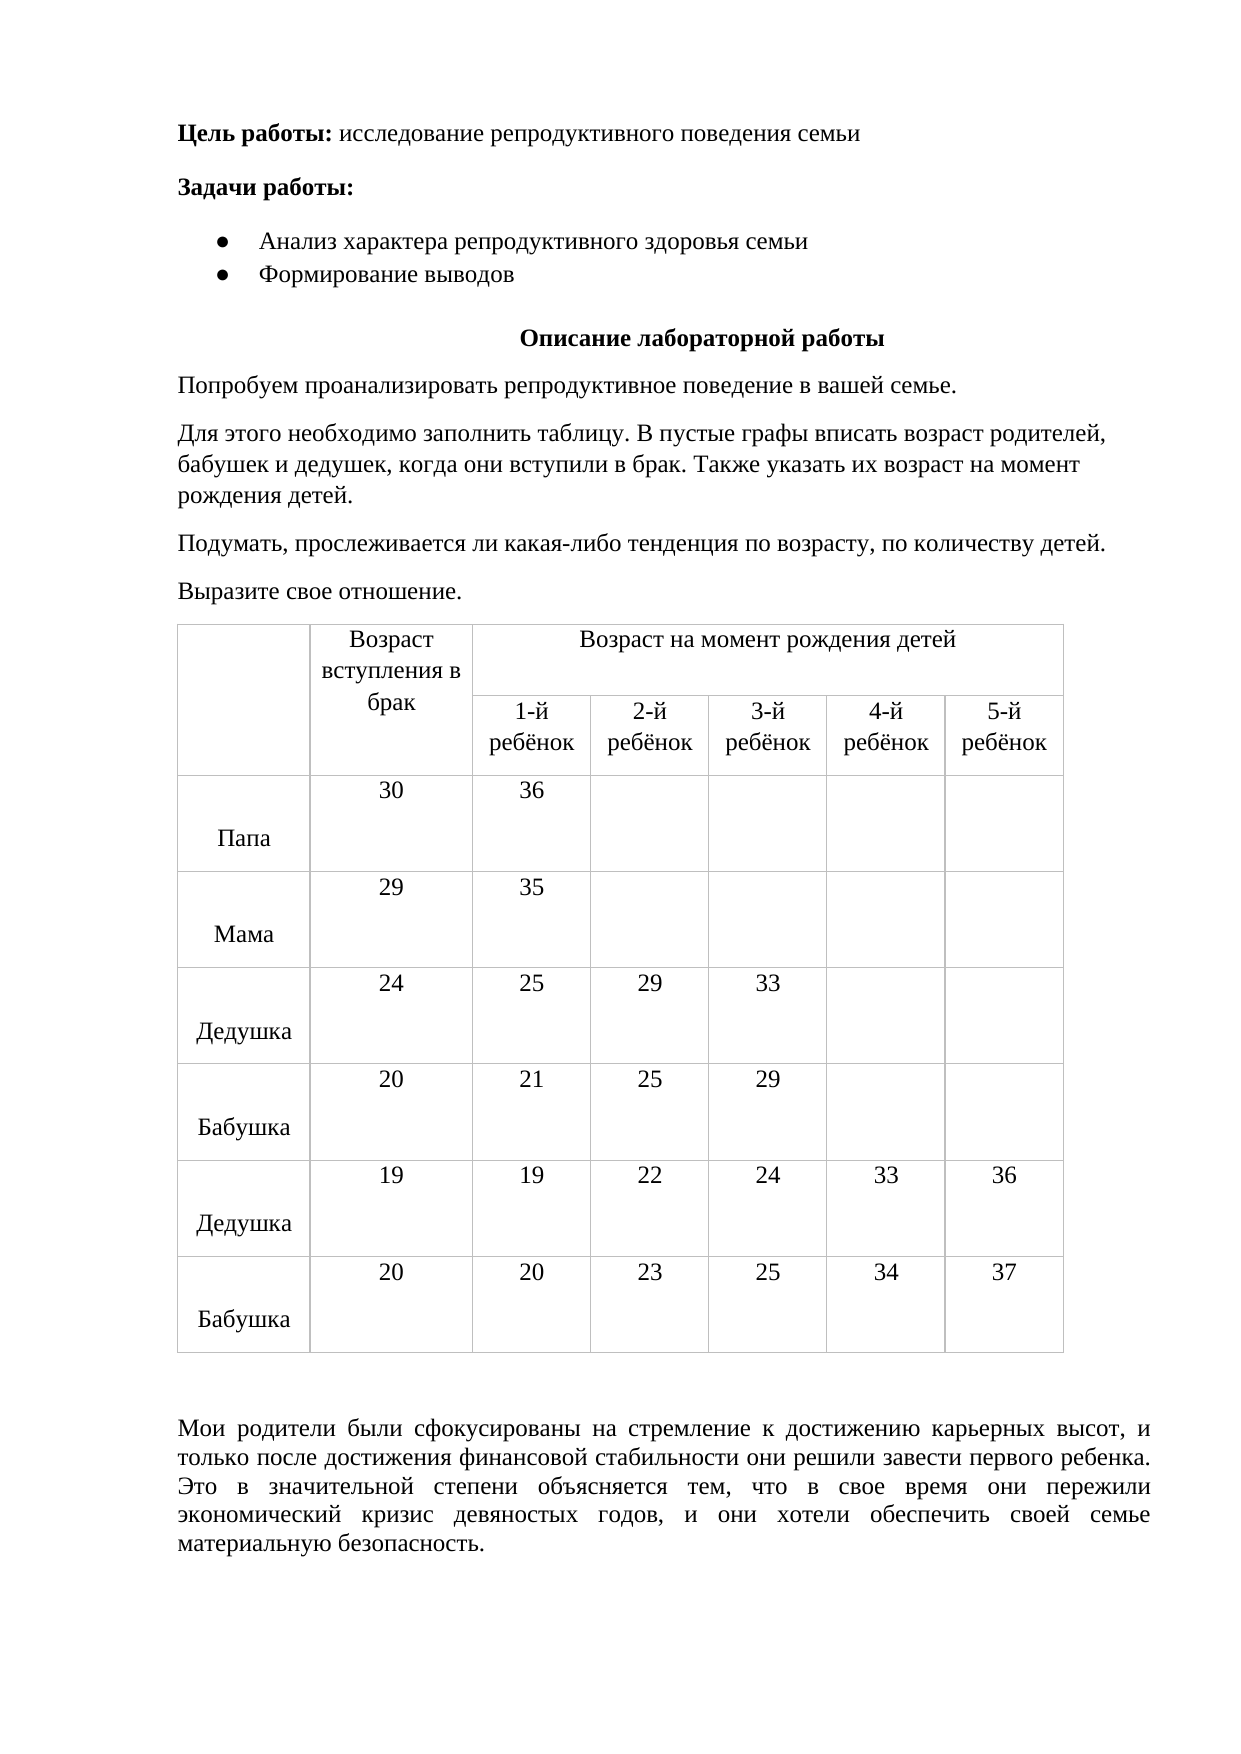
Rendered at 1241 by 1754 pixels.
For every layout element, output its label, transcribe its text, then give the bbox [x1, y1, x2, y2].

table_cell [827, 968, 944, 1063]
table_cell 34 [827, 1257, 944, 1352]
text Подумать, прослеживается ли какая-либо тенденция по возрасту, по количеству детей. [177, 528, 1152, 557]
table_cell [946, 776, 1063, 871]
table_cell 19 [311, 1161, 472, 1256]
text Выразите свое отношение. [177, 576, 1152, 604]
table_cell Папа [178, 776, 309, 871]
table_cell [709, 776, 826, 871]
text Попробуем проанализировать репродуктивное поведение в вашей семье. [177, 371, 1152, 399]
table_cell [946, 872, 1063, 967]
table_cell 25 [473, 968, 590, 1063]
table_cell 29 [311, 872, 472, 967]
table_cell 36 [946, 1161, 1063, 1256]
table_cell 33 [709, 968, 826, 1063]
table_header [178, 625, 309, 774]
text Задачи работы: [177, 172, 1152, 201]
text Описание лабораторной работы [252, 323, 1152, 352]
table_cell 35 [473, 872, 590, 967]
table_cell 24 [709, 1161, 826, 1256]
table_cell 2-й ребёнок [591, 696, 708, 774]
table_cell 33 [827, 1161, 944, 1256]
table_cell 5-й ребёнок [946, 696, 1063, 774]
table_cell [946, 968, 1063, 1063]
table_cell 36 [473, 776, 590, 871]
table_cell 37 [946, 1257, 1063, 1352]
table_cell 20 [473, 1257, 590, 1352]
table_cell 1-й ребёнок [473, 696, 590, 774]
table_cell [827, 872, 944, 967]
table_cell 19 [473, 1161, 590, 1256]
table_cell 20 [311, 1257, 472, 1352]
table_cell 3-й ребёнок [709, 696, 826, 774]
table_cell 22 [591, 1161, 708, 1256]
table_cell 20 [311, 1064, 472, 1159]
table_cell Дедушка [178, 968, 309, 1063]
table_cell 25 [709, 1257, 826, 1352]
table_cell [827, 776, 944, 871]
table_header Возраст на момент рождения детей [473, 625, 1063, 695]
table_cell [591, 872, 708, 967]
table_cell 21 [473, 1064, 590, 1159]
table_cell 4-й ребёнок [827, 696, 944, 774]
list Анализ характера репродуктивного здоровья семьи [215, 226, 1152, 254]
table_cell [827, 1064, 944, 1159]
table_cell Дедушка [178, 1161, 309, 1256]
table_cell Мама [178, 872, 309, 967]
table_cell [709, 872, 826, 967]
table_cell 29 [591, 968, 708, 1063]
table_cell 24 [311, 968, 472, 1063]
table_cell 25 [591, 1064, 708, 1159]
table_cell 30 [311, 776, 472, 871]
table_cell 23 [591, 1257, 708, 1352]
table_cell Бабушка [178, 1064, 309, 1159]
text Мои родители были сфокусированы на стремление к достижению карьерных высот, и только после достижения финансовой стабильности они решили завести первого ребенка. Это в значительной степени объясняется тем, что в свое время они пережили экономический кризис девяностых годов, и они хотели обеспечить своей семье материальную безопасность. [177, 1413, 1152, 1557]
text Цель работы: исследование репродуктивного поведения семьи [177, 118, 1152, 147]
table_cell [946, 1064, 1063, 1159]
table_header Возраст вступления в брак [311, 625, 472, 774]
table_cell 29 [709, 1064, 826, 1159]
table_cell Бабушка [178, 1257, 309, 1352]
table_cell [591, 776, 708, 871]
list Формирование выводов [215, 259, 1152, 288]
text Для этого необходимо заполнить таблицу. В пустые графы вписать возраст родителей, бабушек и дедушек, когда они вступили в брак. Также указать их возраст на момент рождения детей. [177, 418, 1152, 509]
